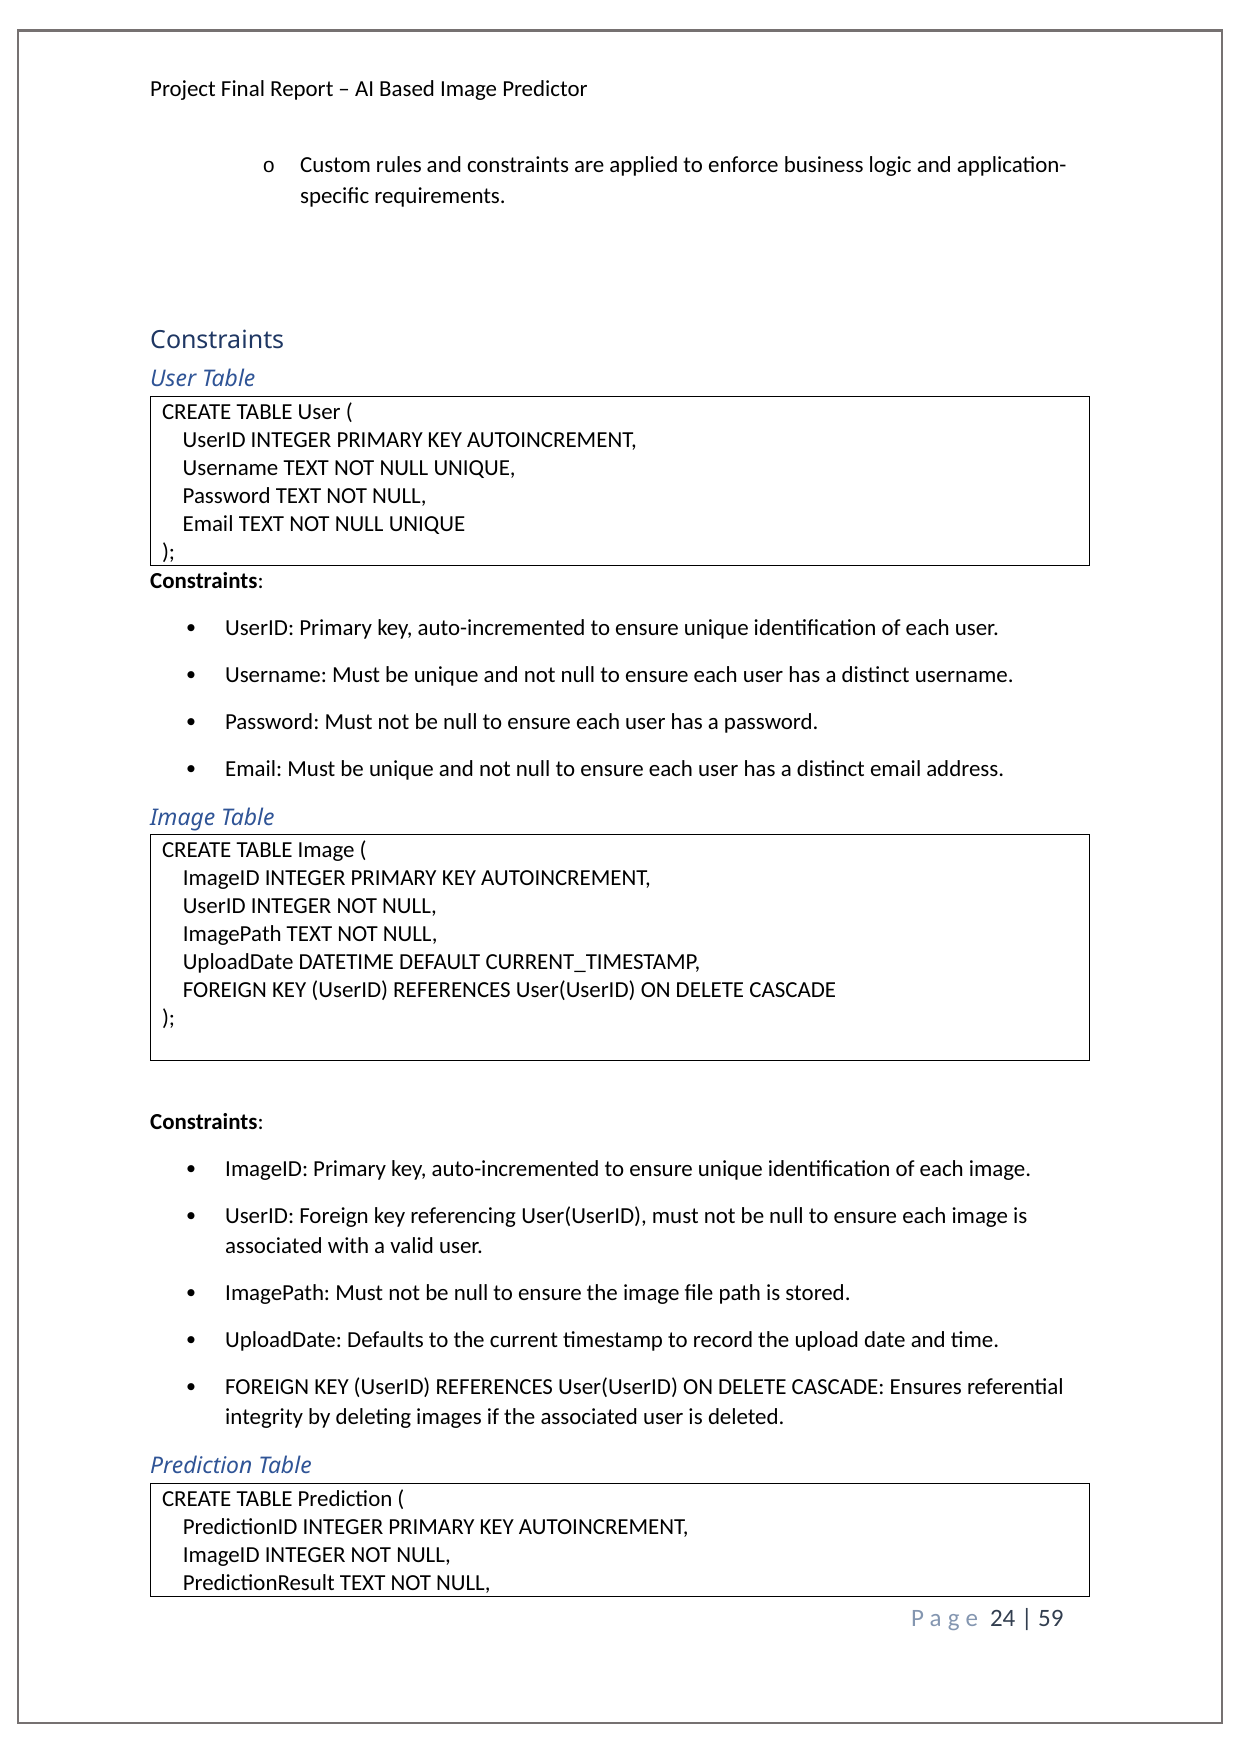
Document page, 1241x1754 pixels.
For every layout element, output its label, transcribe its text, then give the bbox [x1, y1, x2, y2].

list ImagePath: Must not be null to ensure the image file path is stored. [187, 1278, 1090, 1306]
subtitle Prediction Table [150, 1449, 1090, 1480]
list Username: Must be unique and not null to ensure each user has a distinct username. [187, 660, 1090, 688]
list ImageID: Primary key, auto-incremented to ensure unique identification of each image. [187, 1154, 1090, 1182]
list UserID: Primary key, auto-incremented to ensure unique identification of each user. [187, 613, 1090, 641]
text Constraints: [150, 1107, 1090, 1136]
subtitle Image Table [150, 801, 1090, 832]
list Password: Must not be null to ensure each user has a password. [187, 707, 1090, 735]
text Constraints: [150, 566, 1090, 594]
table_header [151, 1484, 1089, 1596]
list FOREIGN KEY (UserID) REFERENCES User(UserID) ON DELETE CASCADE: Ensures referential integrity by deleting images if the associated user is deleted. [187, 1372, 1090, 1430]
subtitle Constraints [150, 321, 1090, 355]
table_header CREATE TABLE Image ( ImageID INTEGER PRIMARY KEY AUTOINCREMENT, UserID INTEGER NOT NULL, ImagePath TEXT NOT NULL, UploadDate DATETIME DEFAULT CURRENT_TIMESTAMP, FOREIGN KEY (UserID) REFERENCES User(UserID) ON DELETE CASCADE ); [151, 835, 1089, 1059]
list Custom rules and constraints are applied to enforce business logic and application-specific requirements. [262, 150, 1090, 209]
table_header CREATE TABLE User ( UserID INTEGER PRIMARY KEY AUTOINCREMENT, Username TEXT NOT NULL UNIQUE, Password TEXT NOT NULL, Email TEXT NOT NULL UNIQUE ); [151, 397, 1089, 565]
list UploadDate: Defaults to the current timestamp to record the upload date and time. [187, 1325, 1090, 1353]
list UserID: Foreign key referencing User(UserID), must not be null to ensure each image is associated with a valid user. [187, 1201, 1090, 1259]
subtitle User Table [150, 362, 1090, 393]
list Email: Must be unique and not null to ensure each user has a distinct email address. [187, 754, 1090, 782]
